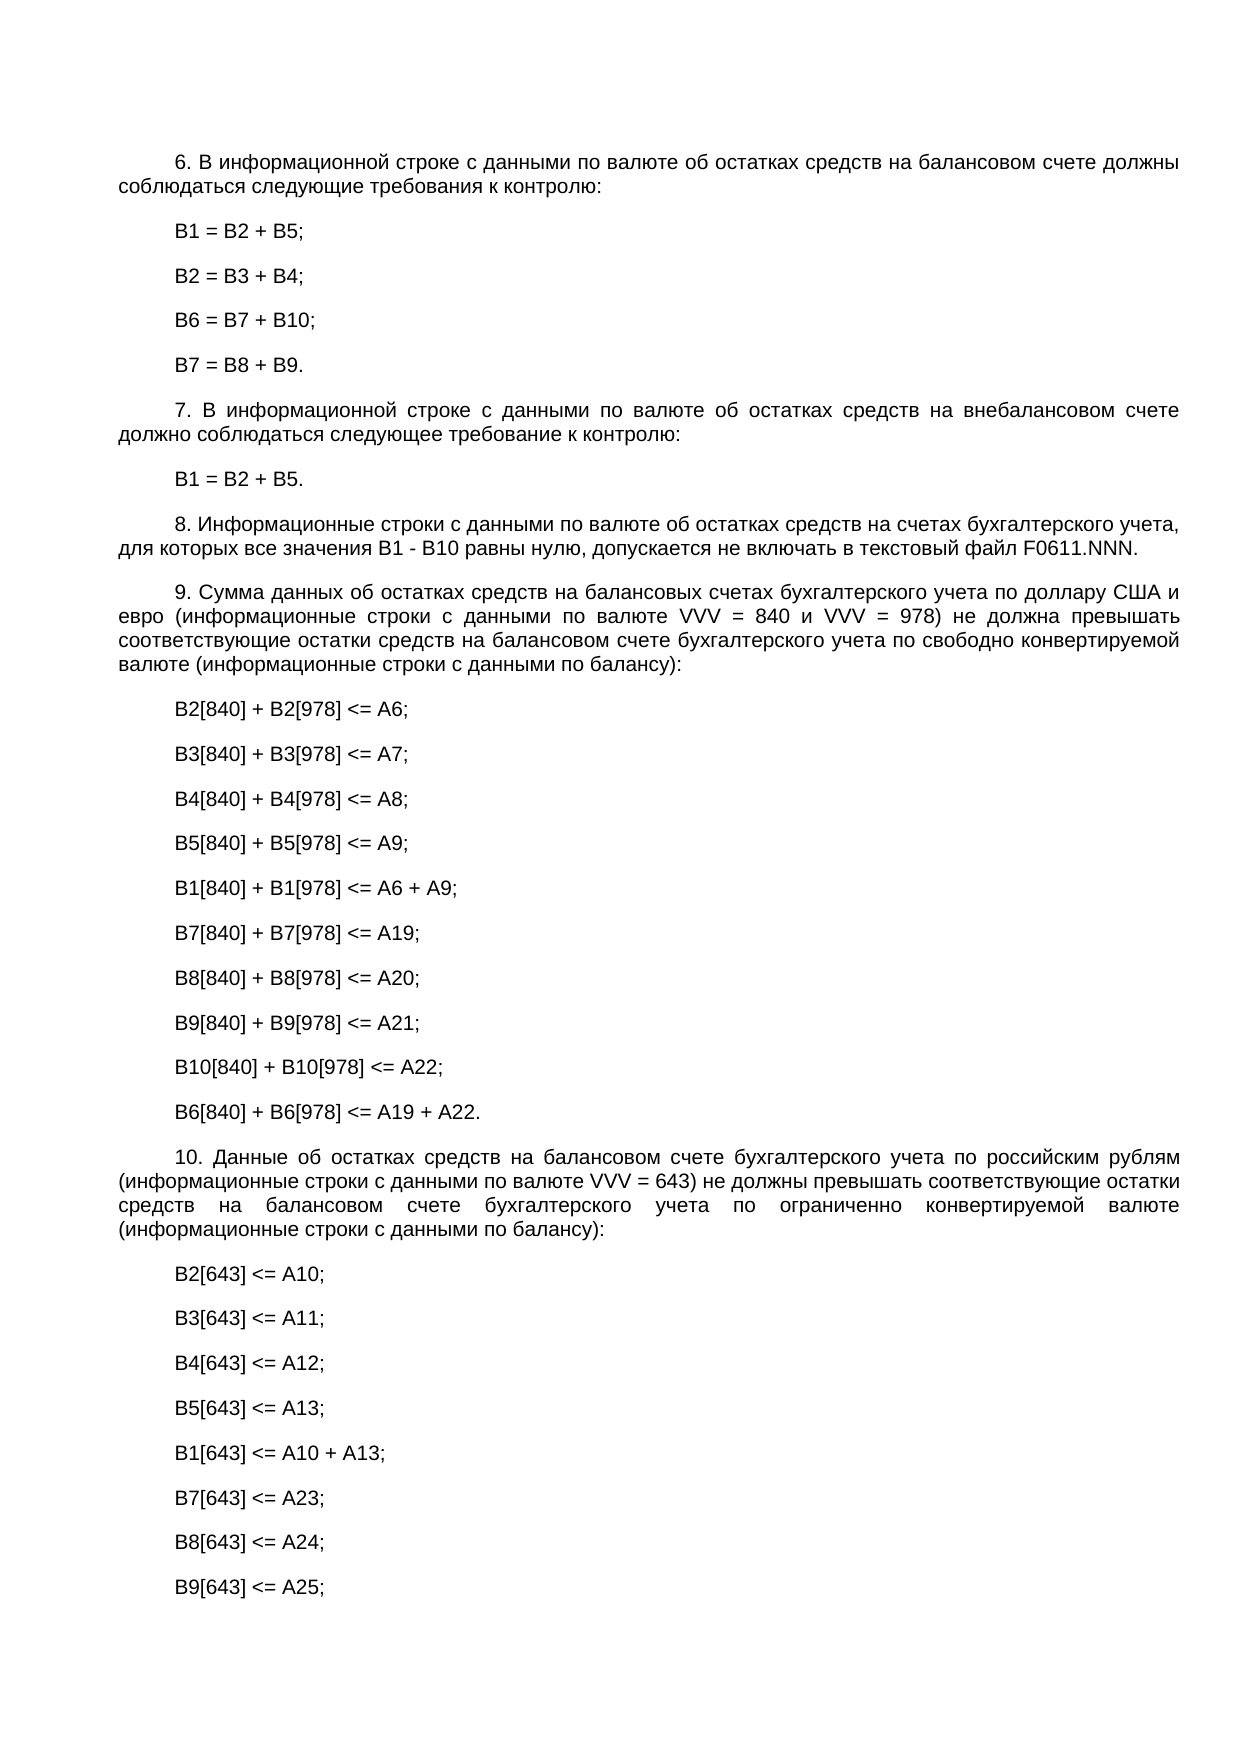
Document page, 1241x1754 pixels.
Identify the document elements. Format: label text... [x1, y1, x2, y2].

text B9[643] <= A25; [118, 1575, 1181, 1599]
text B3[840] + B3[978] <= A7; [118, 742, 1181, 766]
text B7[840] + B7[978] <= A19; [118, 921, 1181, 945]
text 6. В информационной строке с данными по валюте об остатках средств на балансовом счете должны соблюдаться следующие требования к контролю: [118, 150, 1181, 198]
text B4[643] <= A12; [118, 1351, 1181, 1375]
text B6 = B7 + B10; [118, 308, 1181, 332]
text B10[840] + B10[978] <= A22; [118, 1055, 1181, 1079]
text B3[643] <= A11; [118, 1306, 1181, 1330]
text B5[840] + B5[978] <= A9; [118, 831, 1181, 855]
text B1 = B2 + B5; [118, 219, 1181, 243]
text B7 = B8 + B9. [118, 353, 1181, 377]
text B2 = B3 + B4; [118, 263, 1181, 287]
text B1[643] <= A10 + A13; [118, 1441, 1181, 1464]
text B6[840] + B6[978] <= A19 + A22. [118, 1100, 1181, 1124]
text B2[643] <= A10; [118, 1261, 1181, 1285]
text 9. Сумма данных об остатках средств на балансовых счетах бухгалтерского учета по доллару США и евро (информационные строки с данными по валюте VVV = 840 и VVV = 978) не должна превышать соответствующие остатки средств на балансовом счете бухгалтерского учета по свободно конвертируемой валюте (информационные строки с данными по балансу): [118, 580, 1181, 676]
text B7[643] <= A23; [118, 1485, 1181, 1509]
text B2[840] + B2[978] <= A6; [118, 697, 1181, 721]
text B8[643] <= A24; [118, 1530, 1181, 1554]
text 10. Данные об остатках средств на балансовом счете бухгалтерского учета по российским рублям (информационные строки с данными по валюте VVV = 643) не должны превышать соответствующие остатки средств на балансовом счете бухгалтерского учета по ограниченно конвертируемой валюте (информационные строки с данными по балансу): [118, 1145, 1181, 1241]
text B9[840] + B9[978] <= A21; [118, 1010, 1181, 1034]
text B5[643] <= A13; [118, 1396, 1181, 1420]
text B1 = B2 + B5. [118, 467, 1181, 491]
text 8. Информационные строки с данными по валюте об остатках средств на счетах бухгалтерского учета, для которых все значения B1 - B10 равны нулю, допускается не включать в текстовый файл F0611.NNN. [118, 511, 1181, 559]
text 7. В информационной строке с данными по валюте об остатках средств на внебалансовом счете должно соблюдаться следующее требование к контролю: [118, 398, 1181, 446]
text B8[840] + B8[978] <= A20; [118, 966, 1181, 989]
text B1[840] + B1[978] <= A6 + A9; [118, 876, 1181, 900]
text B4[840] + B4[978] <= A8; [118, 786, 1181, 810]
